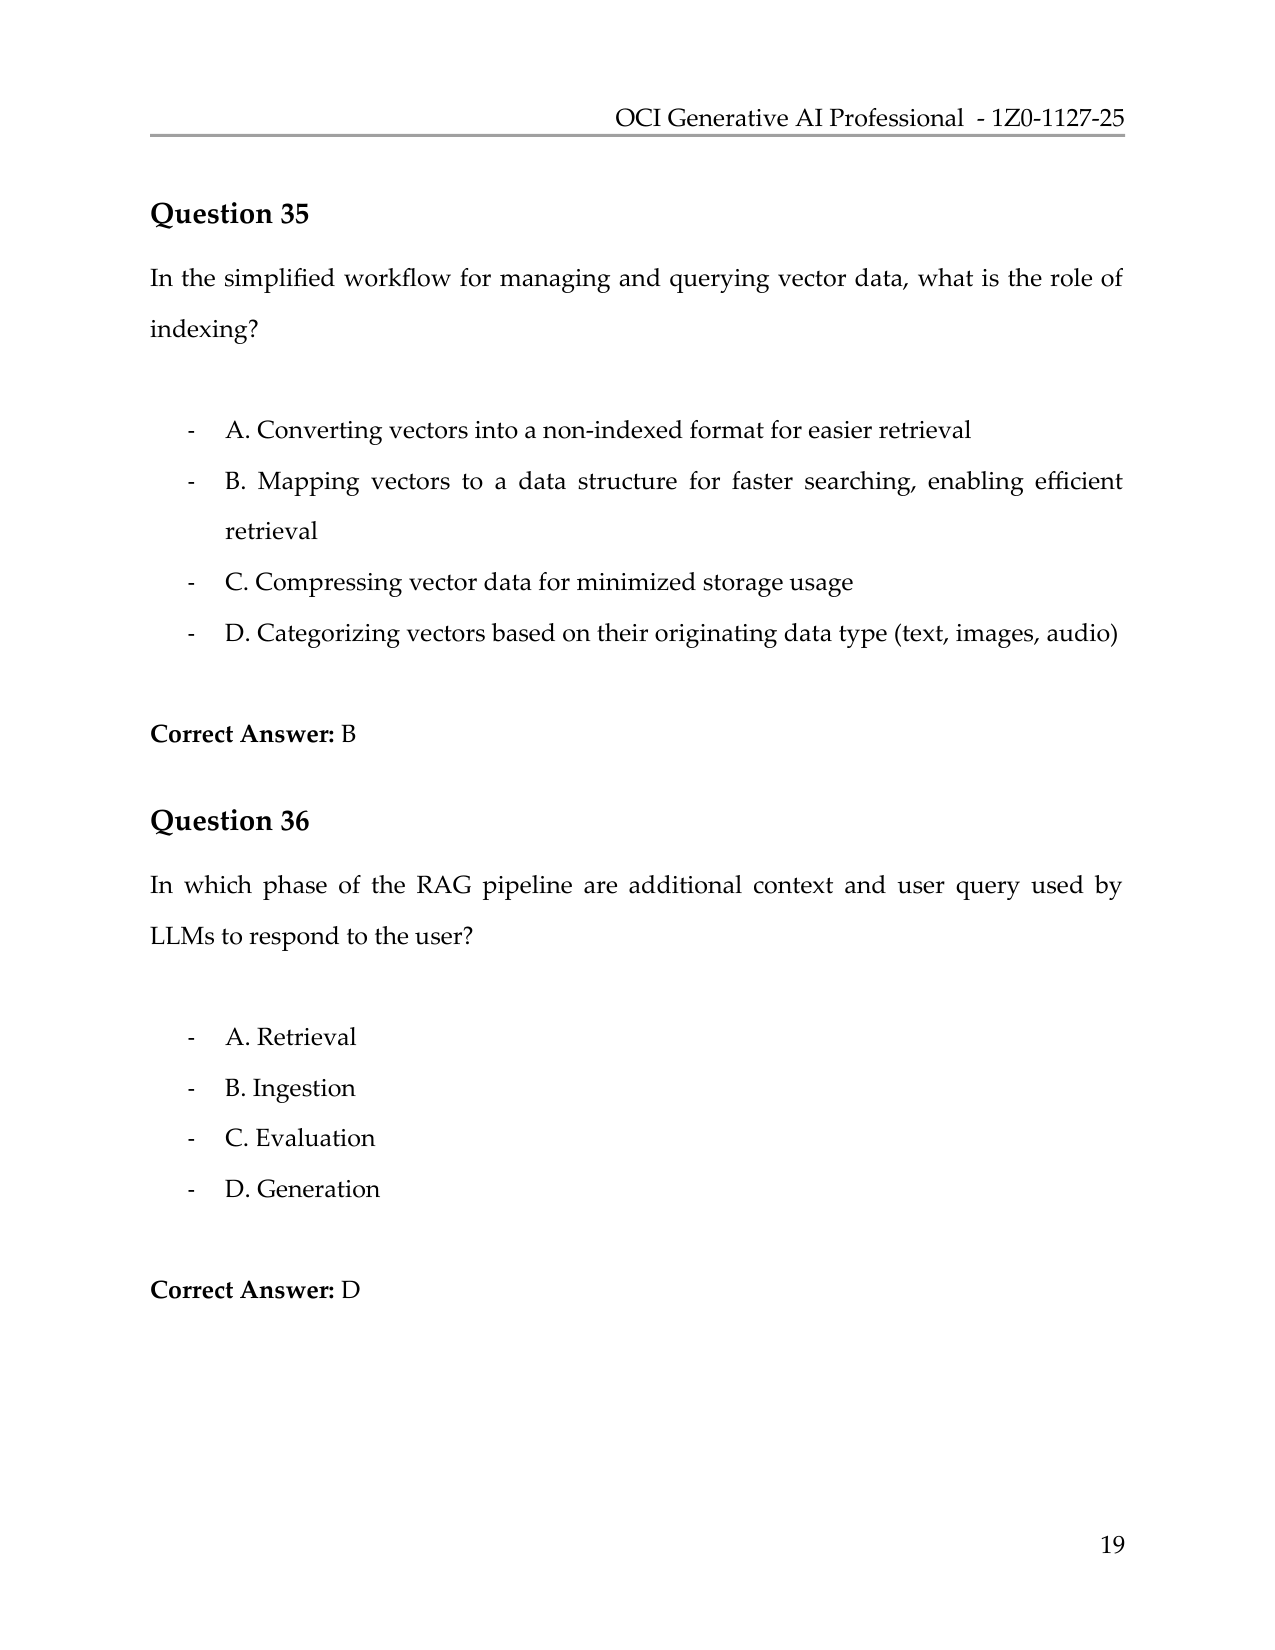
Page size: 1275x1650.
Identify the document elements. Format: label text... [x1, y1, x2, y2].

text In the simplified workflow for managing and querying vector data, what is the role of indexing? [150, 260, 1125, 344]
list C. Evaluation [187, 1120, 1125, 1154]
list B. Mapping vectors to a data structure for faster searching, enabling efficient retrieval [187, 462, 1125, 547]
subtitle Question 35 [150, 192, 1125, 232]
text In which phase of the RAG pipeline are additional context and user query used by LLMs to respond to the user? [150, 867, 1125, 951]
text Correct Answer: D [150, 1272, 1125, 1306]
list C. Compressing vector data for minimized storage usage [187, 564, 1125, 597]
list B. Ingestion [187, 1069, 1125, 1103]
text Correct Answer: B [150, 716, 1125, 749]
subtitle Question 36 [150, 799, 1125, 839]
list D. Categorizing vectors based on their originating data type (text, images, audio) [187, 614, 1125, 648]
list A. Converting vectors into a non-indexed format for easier retrieval [187, 412, 1125, 446]
list D. Generation [187, 1171, 1125, 1204]
list A. Retrieval [187, 1019, 1125, 1052]
